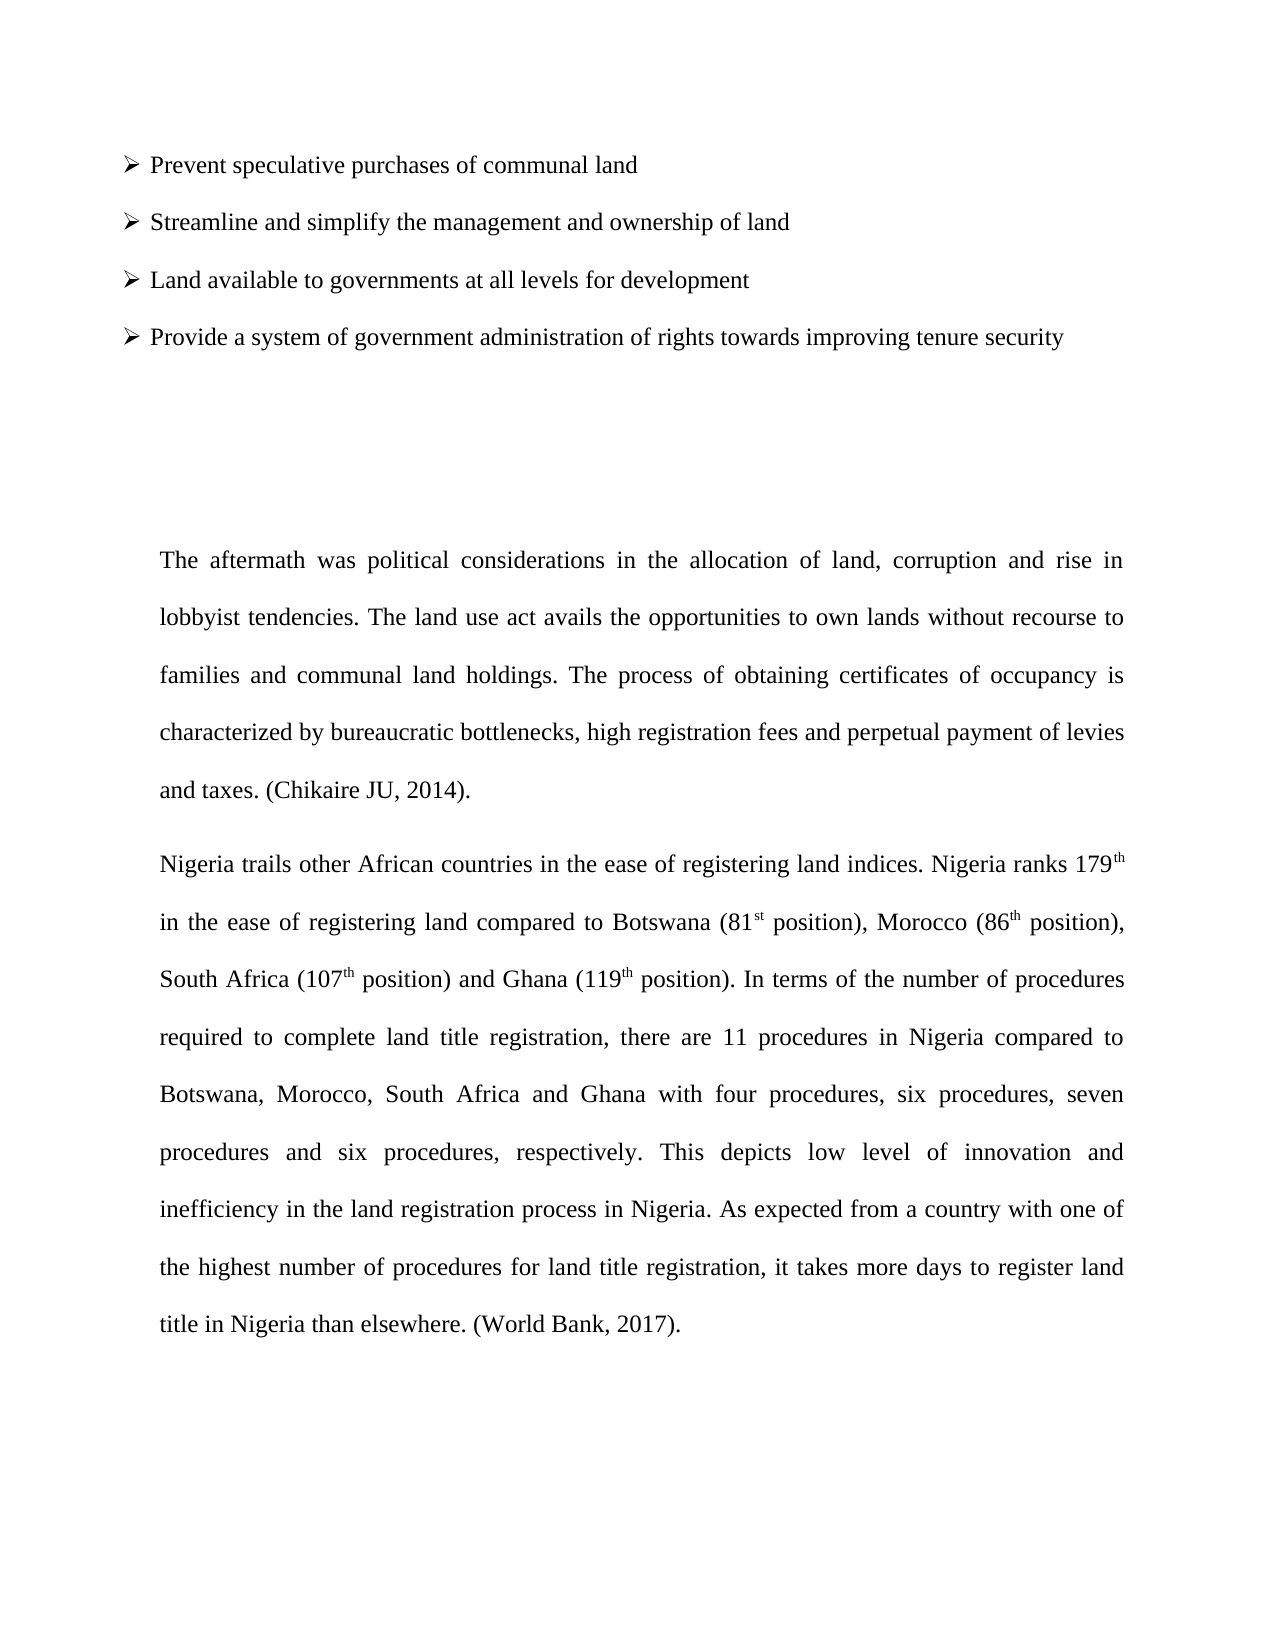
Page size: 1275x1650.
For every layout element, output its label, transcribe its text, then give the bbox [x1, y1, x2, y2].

text The aftermath was political considerations in the allocation of land, corruption and rise in lobbyist tendencies. The land use act avails the opportunities to own lands without recourse to families and communal land holdings. The process of obtaining certificates of occupancy is characterized by bureaucratic bottlenecks, high registration fees and perpetual payment of levies and taxes. (Chikaire JU, 2014). [159, 545, 1125, 804]
list Prevent speculative purchases of communal land [122, 150, 1125, 179]
list Provide a system of government administration of rights towards improving tenure security [122, 322, 1125, 351]
list Land available to governments at all levels for development [122, 265, 1125, 294]
text Nigeria trails other African countries in the ease of registering land indices. Nigeria ranks 179th in the ease of registering land compared to Botswana (81st position), Morocco (86th position), South Africa (107th position) and Ghana (119th position). In terms of the number of procedures required to complete land title registration, there are 11 procedures in Nigeria compared to Botswana, Morocco, South Africa and Ghana with four procedures, six procedures, seven procedures and six procedures, respectively. This depicts low level of innovation and inefficiency in the land registration process in Nigeria. As expected from a country with one of the highest number of procedures for land title registration, it takes more days to register land title in Nigeria than elsewhere. (World Bank, 2017). [159, 849, 1125, 1338]
list Streamline and simplify the management and ownership of land [122, 207, 1125, 236]
